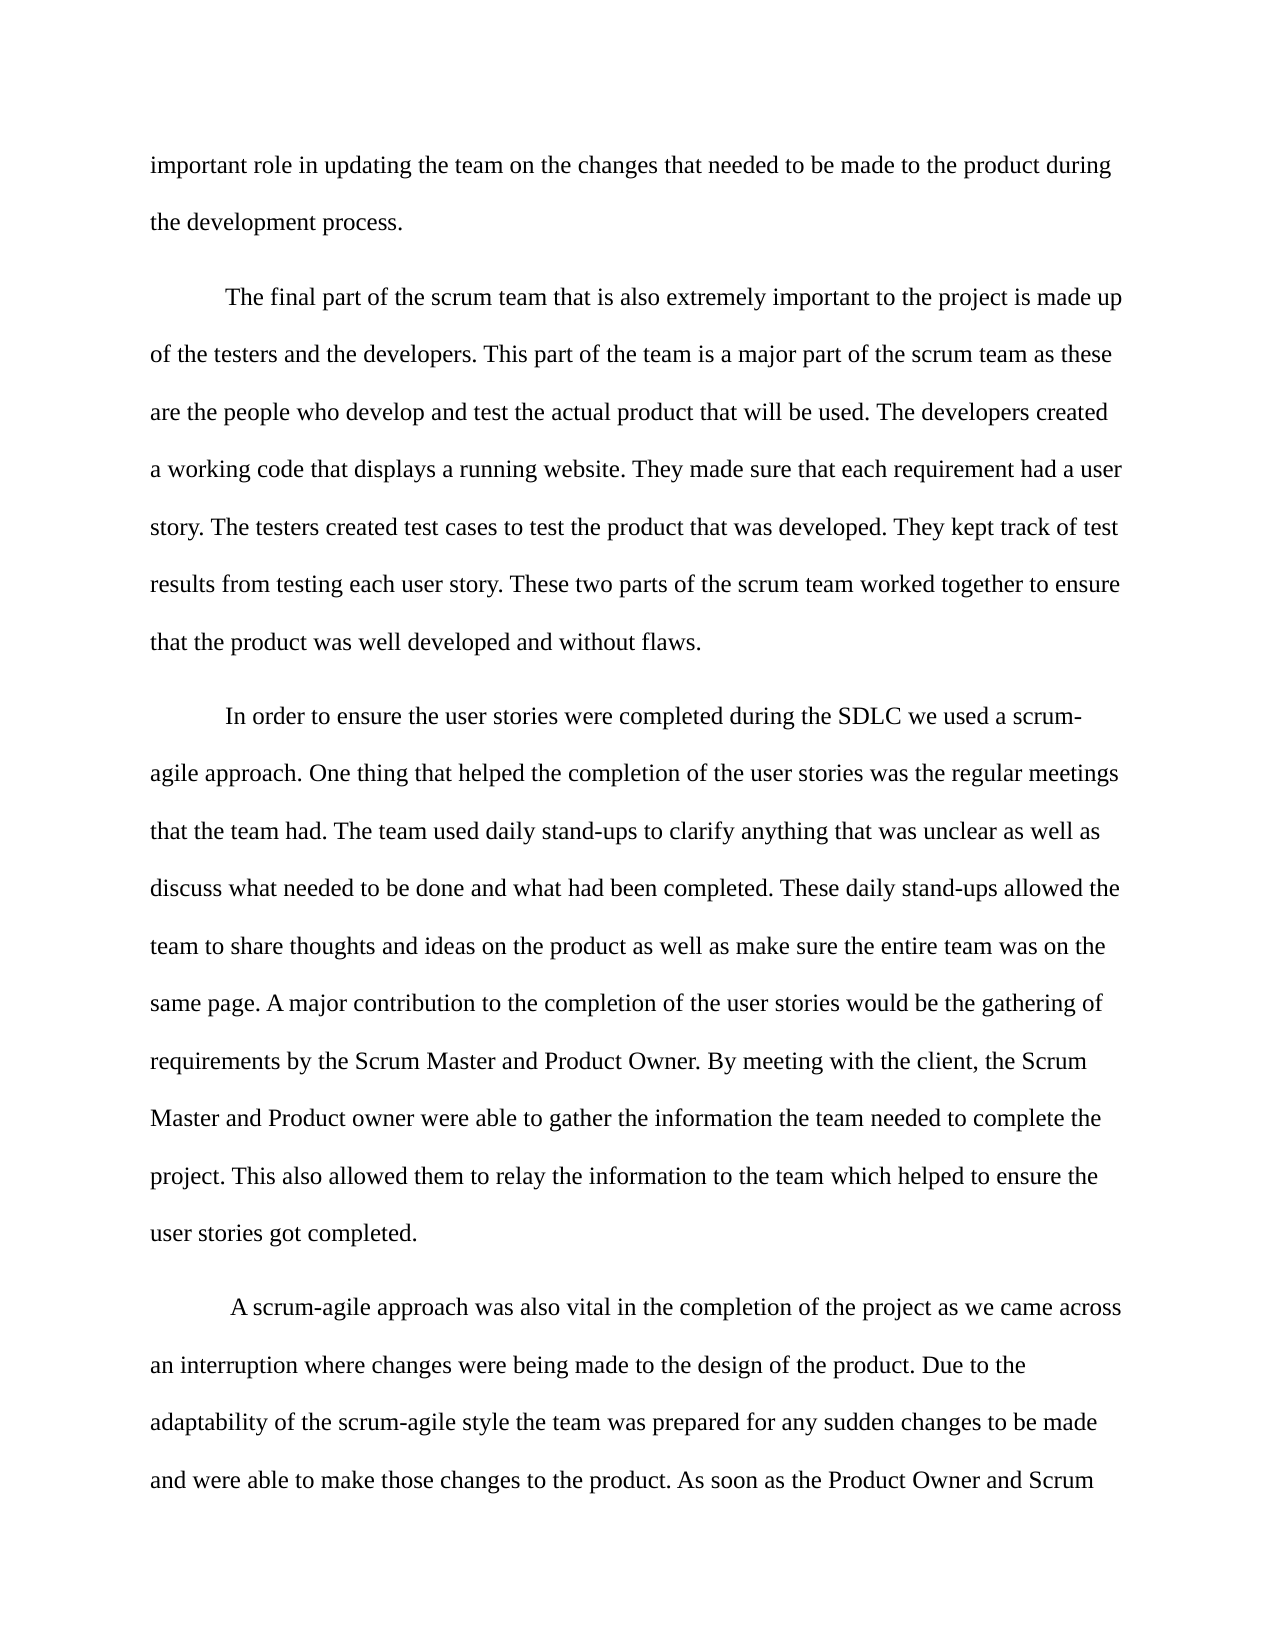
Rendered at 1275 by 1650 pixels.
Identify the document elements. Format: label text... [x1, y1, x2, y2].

text The final part of the scrum team that is also extremely important to the project is made up of the testers and the developers. This part of the team is a major part of the scrum team as these are the people who develop and test the actual product that will be used. The developers created a working code that displays a running website. They made sure that each requirement had a user story. The testers created test cases to test the product that was developed. They kept track of test results from testing each user story. These two parts of the scrum team worked together to ensure that the product was well developed and without flaws. [150, 282, 1125, 655]
text In order to ensure the user stories were completed during the SDLC we used a scrum-agile approach. One thing that helped the completion of the user stories was the regular meetings that the team had. The team used daily stand-ups to clarify anything that was unclear as well as discuss what needed to be done and what had been completed. These daily stand-ups allowed the team to share thoughts and ideas on the product as well as make sure the entire team was on the same page. A major contribution to the completion of the user stories would be the gathering of requirements by the Scrum Master and Product Owner. By meeting with the client, the Scrum Master and Product owner were able to gather the information the team needed to complete the project. This also allowed them to relay the information to the team which helped to ensure the user stories got completed. [150, 701, 1125, 1247]
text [150, 1292, 1125, 1494]
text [150, 150, 1125, 236]
